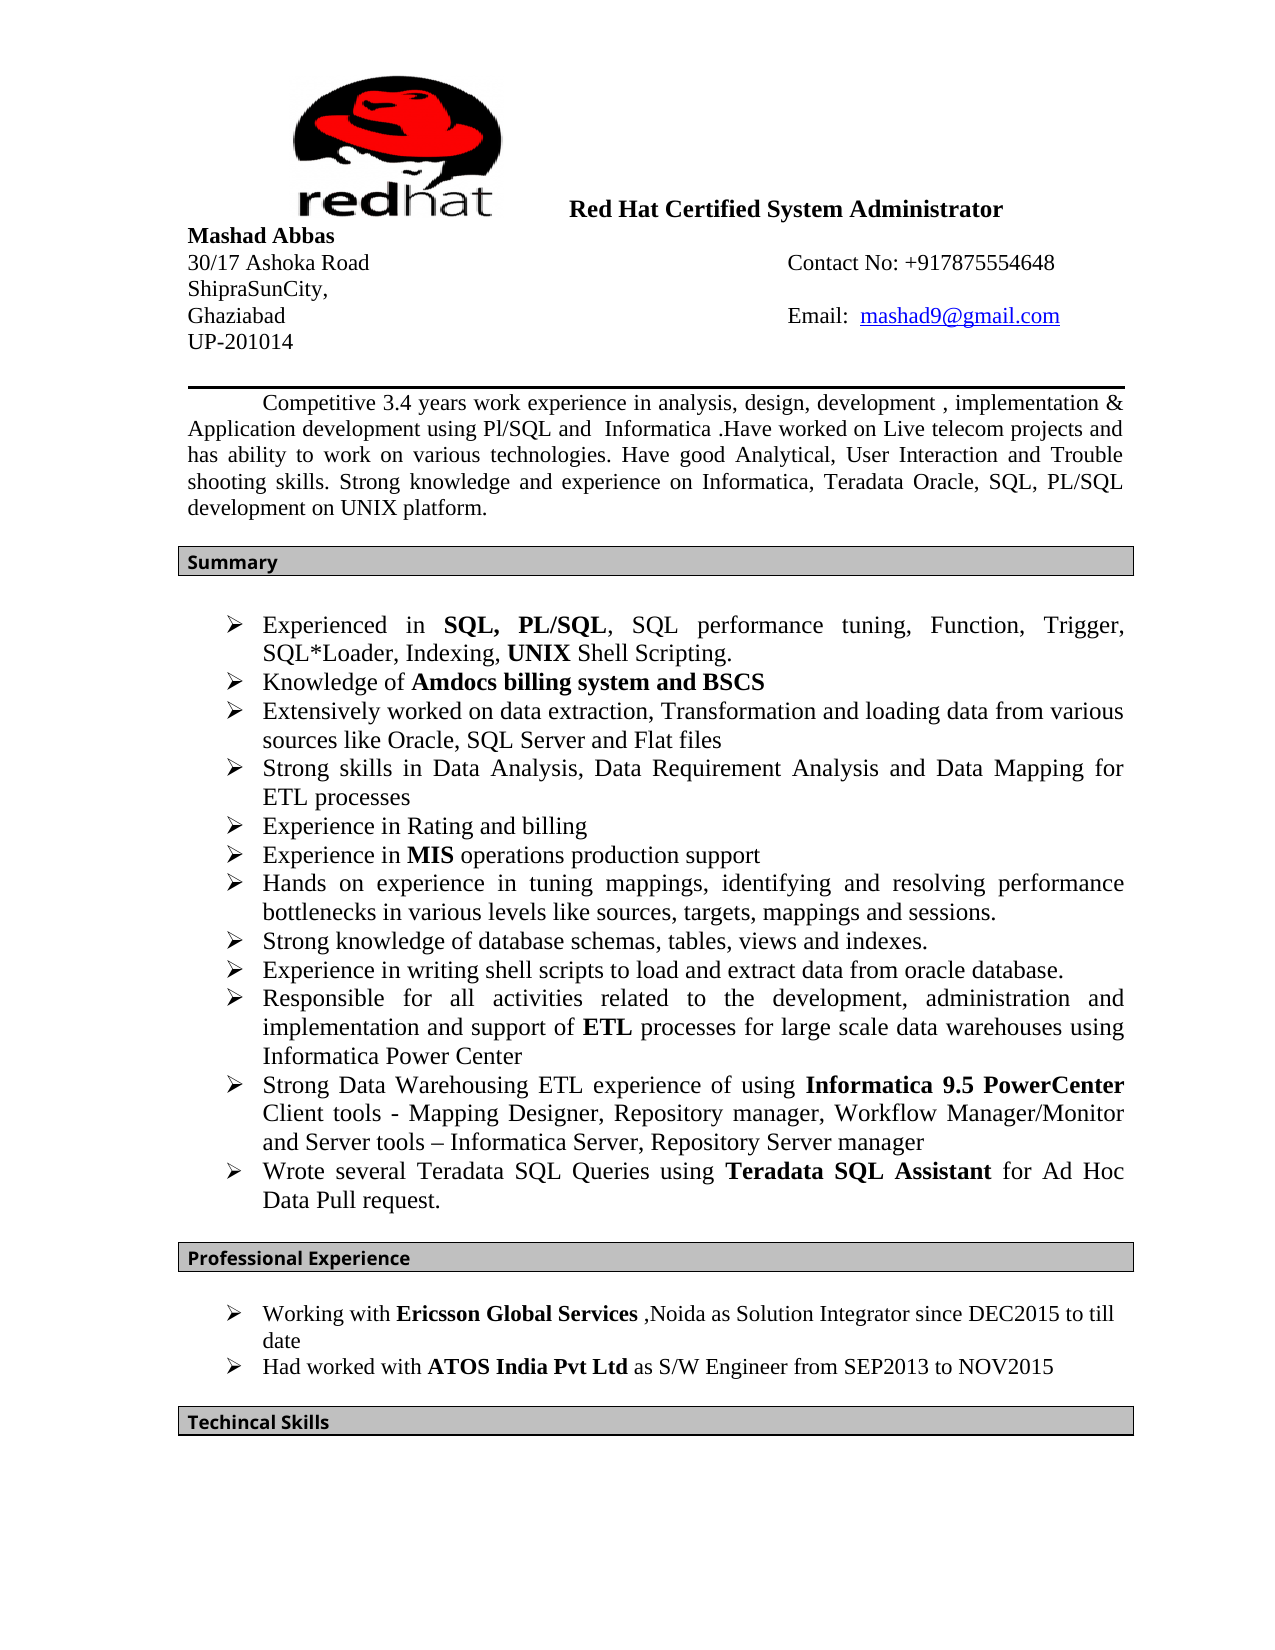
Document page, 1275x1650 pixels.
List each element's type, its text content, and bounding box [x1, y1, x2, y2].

list Wrote several Teradata SQL Queries using Teradata SQL Assistant for Ad Hoc Data Pull request. [225, 1156, 1125, 1213]
picture [225, 75, 569, 218]
text Competitive 3.4 years work experience in analysis, design, development , implementation & Application development using Pl/SQL and Informatica .Have worked on Live telecom projects and has ability to work on various technologies. Have good Analytical, User Interaction and Trouble shooting skills. Strong knowledge and experience on Informatica, Teradata Oracle, SQL, PL/SQL development on UNIX platform. [187, 389, 1125, 521]
list Experienced in SQL, PL/SQL, SQL performance tuning, Function, Trigger, SQL*Loader, Indexing, UNIX Shell Scripting. [225, 610, 1125, 667]
subtitle Professional Experience [179, 1243, 1133, 1271]
text UP-201014 [187, 328, 1125, 389]
list Strong Data Warehousing ETL experience of using Informatica 9.5 PowerCenter Client tools - Mapping Designer, Repository manager, Workflow Manager/Monitor and Server tools – Informatica Server, Repository Server manager [225, 1070, 1125, 1156]
text Mashad Abbas [187, 223, 1125, 249]
list Strong knowledge of database schemas, tables, views and indexes. [225, 926, 1125, 955]
text Ghaziabad Email: mashad9@gmail.com [187, 302, 1125, 328]
list Experience in Rating and billing [225, 811, 1125, 840]
list Hands on experience in tuning mappings, identifying and resolving performance bottlenecks in various levels like sources, targets, mappings and sessions. [225, 868, 1125, 926]
list Responsible for all activities related to the development, administration and implementation and support of ETL processes for large scale data warehouses using Informatica Power Center [225, 983, 1125, 1070]
subtitle Techincal Skills [179, 1407, 1133, 1434]
text ShipraSunCity, [187, 275, 1125, 302]
list Experience in writing shell scripts to load and extract data from oracle database. [225, 955, 1125, 983]
list Extensively worked on data extraction, Transformation and loading data from various sources like Oracle, SQL Server and Flat files [225, 696, 1125, 753]
list Experience in MIS operations production support [225, 840, 1125, 868]
list Strong skills in Data Analysis, Data Requirement Analysis and Data Mapping for ETL processes [225, 753, 1125, 811]
list Knowledge of Amdocs billing system and BSCS [225, 667, 1125, 696]
list Working with Ericsson Global Services ,Noida as Solution Integrator since DEC2015 to till date [225, 1300, 1125, 1353]
subtitle Summary [179, 547, 1133, 575]
text 30/17 Ashoka Road Contact No: +917875554648 [187, 249, 1125, 275]
list Had worked with ATOS India Pvt Ltd as S/W Engineer from SEP2013 to NOV2015 [225, 1353, 1125, 1379]
